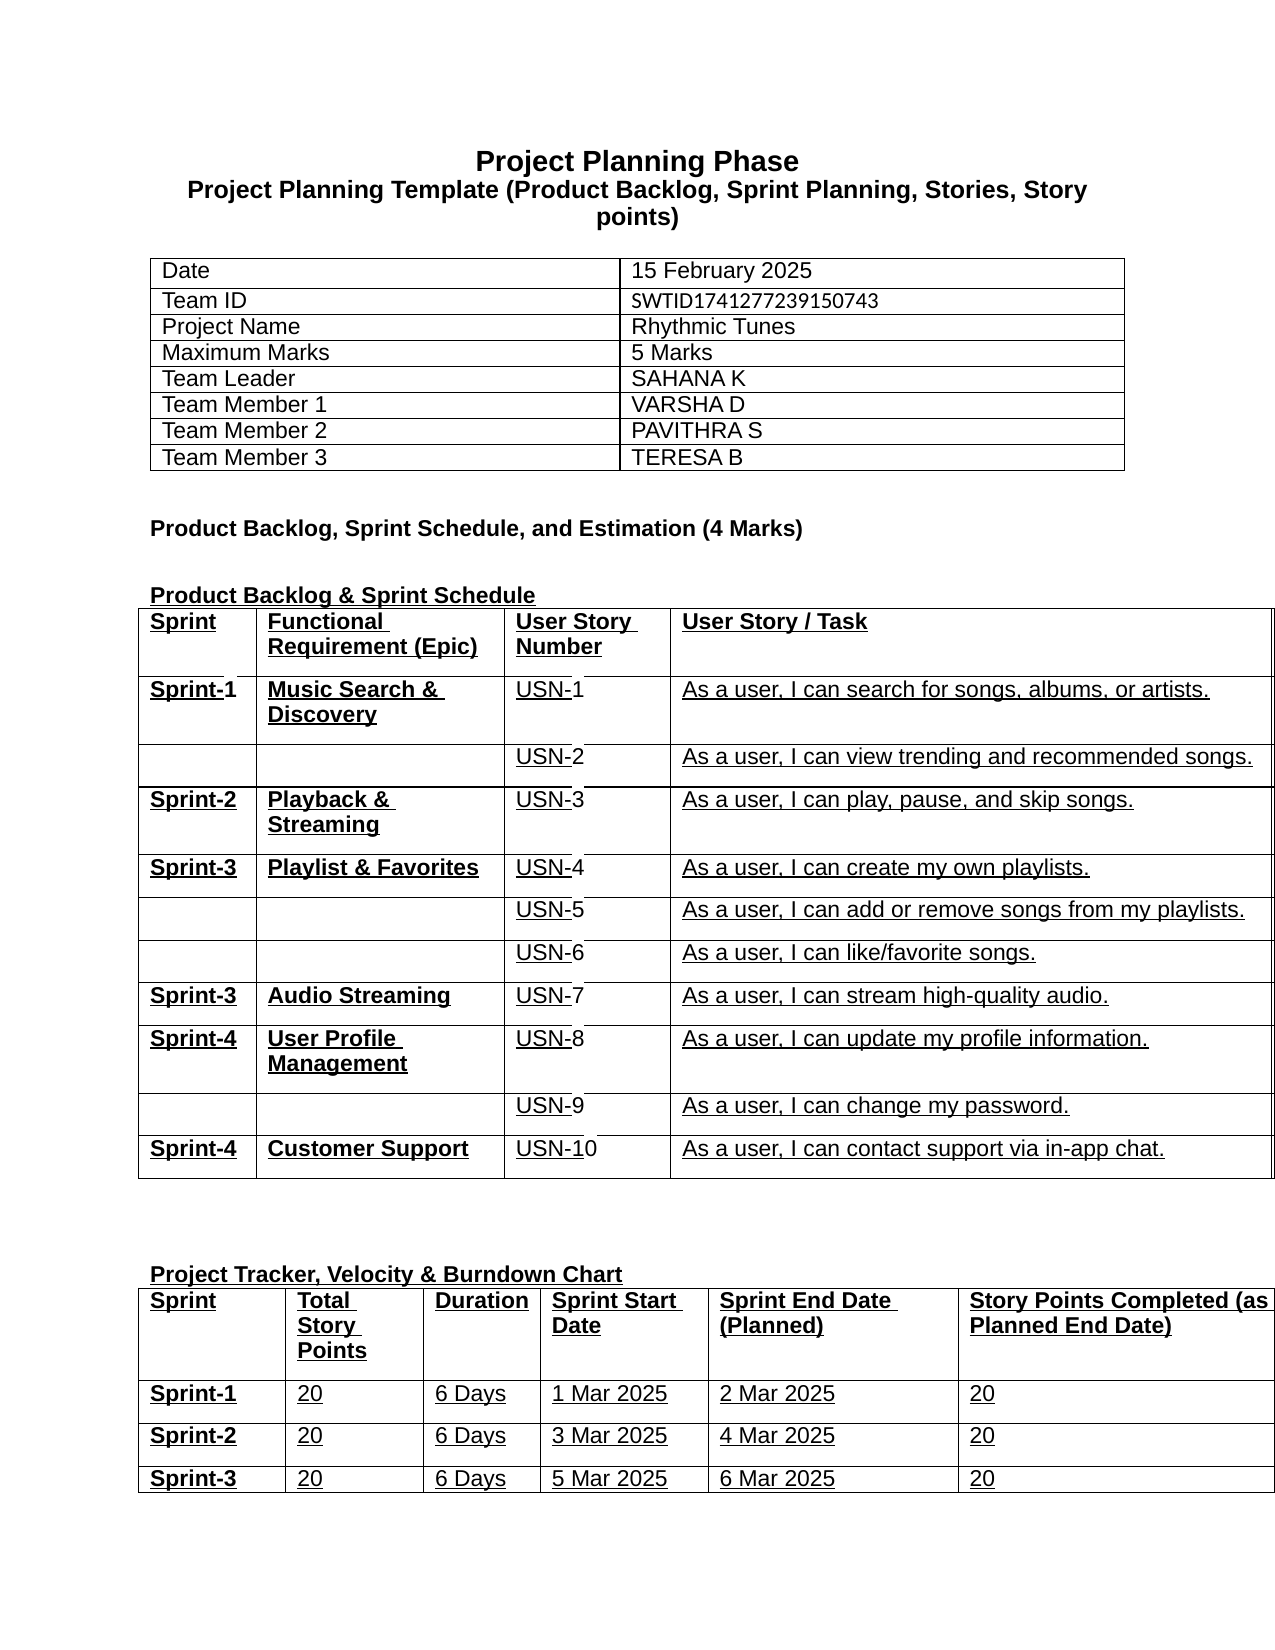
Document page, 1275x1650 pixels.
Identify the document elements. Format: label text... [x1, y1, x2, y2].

table_cell USN-2 [505, 745, 670, 786]
table_header Sprint End Date (Planned) [709, 1289, 958, 1380]
table_cell 5 Marks [621, 341, 1124, 366]
table_cell User Profile Management [257, 1026, 504, 1093]
table_cell SAHANA K [621, 367, 1124, 392]
table_cell As a user, I can search for songs, albums, or artists. [671, 677, 1271, 744]
table_cell [257, 745, 504, 786]
text Project Tracker, Velocity & Burndown Chart [150, 1262, 1125, 1287]
text Project Planning Phase [150, 150, 1125, 177]
table_cell USN-8 [505, 1026, 670, 1093]
table_cell USN-3 [505, 788, 670, 854]
table_cell USN-7 [505, 983, 670, 1025]
table_header Sprint Start Date [541, 1289, 708, 1380]
table_cell [139, 898, 256, 939]
table_header Date [151, 259, 619, 288]
table_cell [139, 745, 256, 786]
table_cell Project Name [151, 315, 619, 340]
table_cell Sprint-4 [139, 1136, 256, 1178]
table_cell Team Member 1 [151, 393, 619, 418]
table_cell [257, 898, 504, 939]
table_cell [139, 941, 256, 982]
table_cell [139, 1094, 256, 1135]
table_cell PAVITHRA S [621, 419, 1124, 444]
table_cell Team Member 3 [151, 445, 619, 470]
table_header User Story / Task [671, 609, 1271, 676]
table_cell Playlist & Favorites [257, 855, 504, 897]
table_cell 6 Days [424, 1467, 540, 1492]
table_cell Team Leader [151, 367, 619, 392]
table_cell 6 Mar 2025 [709, 1467, 958, 1492]
table_cell Playback & Streaming [257, 788, 504, 854]
table_cell [257, 941, 504, 982]
table_cell As a user, I can stream high-quality audio. [671, 983, 1271, 1025]
table_cell Sprint-3 [139, 1467, 285, 1492]
text Product Backlog & Sprint Schedule [150, 583, 1125, 608]
table_cell As a user, I can update my profile information. [671, 1026, 1271, 1093]
table_cell 20 [959, 1467, 1274, 1492]
table_cell 5 Mar 2025 [541, 1467, 708, 1492]
table_cell 2 Mar 2025 [709, 1381, 958, 1423]
table_cell As a user, I can add or remove songs from my playlists. [671, 898, 1271, 939]
table_cell Sprint-3 [139, 855, 256, 897]
table_cell Sprint-2 [139, 788, 256, 854]
table_cell As a user, I can view trending and recommended songs. [671, 745, 1271, 786]
table_cell Audio Streaming [257, 983, 504, 1025]
table_header Duration [424, 1289, 540, 1380]
table_cell Team ID [151, 289, 619, 314]
table_cell Sprint-1 [139, 1381, 285, 1423]
table_cell SWTID1741277239150743 [621, 289, 1124, 314]
table_cell As a user, I can create my own playlists. [671, 855, 1271, 897]
table_cell USN-1 [505, 677, 670, 744]
table_header 15 February 2025 [621, 259, 1124, 288]
table_cell 20 [959, 1424, 1274, 1466]
table_cell 20 [959, 1381, 1274, 1423]
table_header Sprint [139, 1289, 285, 1380]
table_cell Sprint-3 [139, 983, 256, 1025]
table_header User Story Number [505, 609, 670, 676]
table_cell As a user, I can contact support via in-app chat. [671, 1136, 1271, 1178]
table_cell [257, 1094, 504, 1135]
table_cell 20 [286, 1467, 423, 1492]
table_cell Maximum Marks [151, 341, 619, 366]
table_cell Sprint-4 [139, 1026, 256, 1093]
table_cell 20 [286, 1424, 423, 1466]
table_header Story Points Completed (as on Planned End Date) [959, 1289, 1274, 1380]
table_cell Team Member 2 [151, 419, 619, 444]
table_cell 1 Mar 2025 [541, 1381, 708, 1423]
table_cell 20 [286, 1381, 423, 1423]
table_header Functional Requirement (Epic) [257, 609, 504, 676]
table_cell Music Search & Discovery [257, 677, 504, 744]
table_cell Customer Support [257, 1136, 504, 1178]
table_cell USN-5 [505, 898, 670, 939]
table_cell Sprint-1 [139, 677, 256, 744]
table_cell 3 Mar 2025 [541, 1424, 708, 1466]
table_cell 6 Days [424, 1424, 540, 1466]
table_cell 4 Mar 2025 [709, 1424, 958, 1466]
table_cell As a user, I can like/favorite songs. [671, 941, 1271, 982]
table_cell USN-6 [505, 941, 670, 982]
table_cell VARSHA D [621, 393, 1124, 418]
table_cell As a user, I can change my password. [671, 1094, 1271, 1135]
table_cell TERESA B [621, 445, 1124, 470]
table_header Sprint [139, 609, 256, 676]
table_header Total Story Points [286, 1289, 423, 1380]
table_cell Rhythmic Tunes [621, 315, 1124, 340]
table_cell USN-9 [505, 1094, 670, 1135]
table_cell 6 Days [424, 1381, 540, 1423]
text Project Planning Template (Product Backlog, Sprint Planning, Stories, Story points) [150, 177, 1125, 231]
text Product Backlog, Sprint Schedule, and Estimation (4 Marks) [150, 514, 1125, 542]
table_cell USN-10 [505, 1136, 670, 1178]
table_cell USN-4 [505, 855, 670, 897]
table_cell Sprint-2 [139, 1424, 285, 1466]
table_cell As a user, I can play, pause, and skip songs. [671, 788, 1271, 854]
